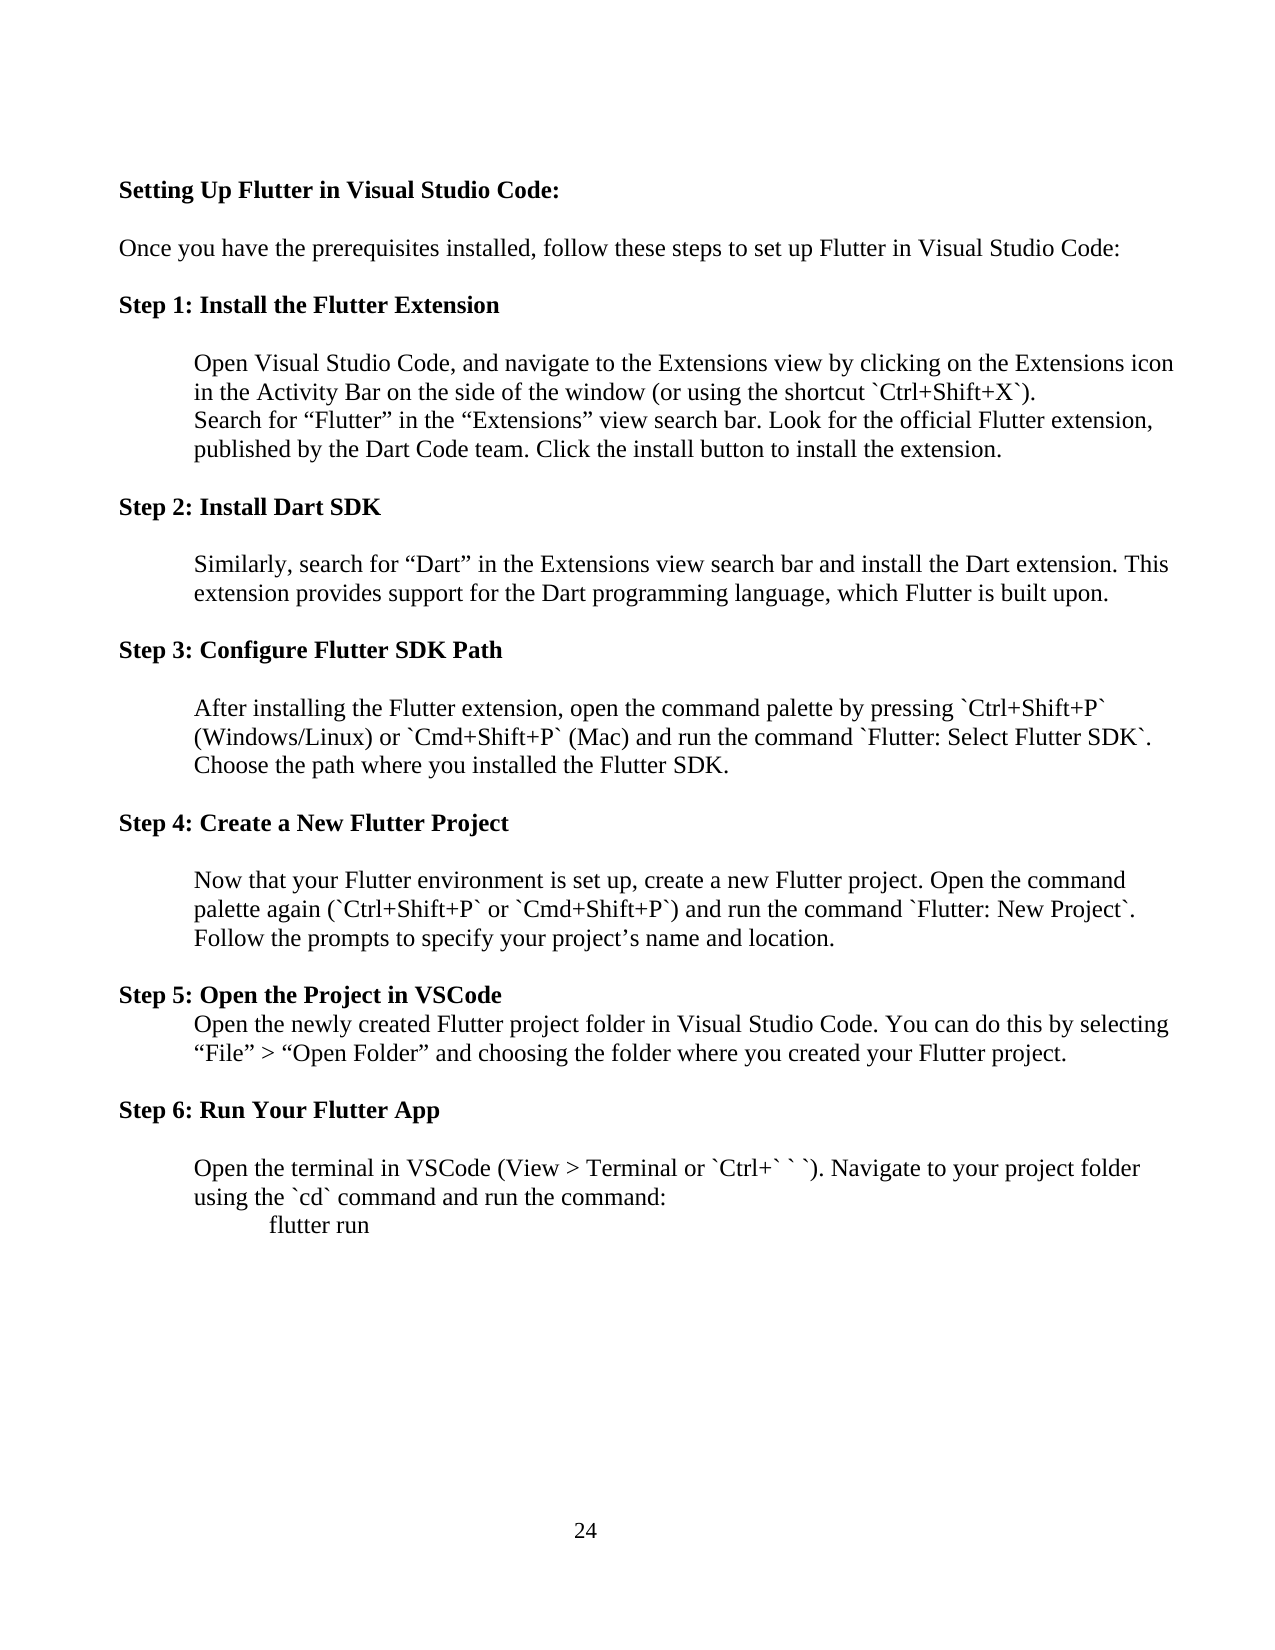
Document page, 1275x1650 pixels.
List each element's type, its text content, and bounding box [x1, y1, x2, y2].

text After installing the Flutter extension, open the command palette by pressing `Ctrl+Shift+P` (Windows/Linux) or `Cmd+Shift+P` (Mac) and run the command `Flutter: Select Flutter SDK`. Choose the path where you installed the Flutter SDK. [194, 693, 1192, 779]
text Step 5: Open the Project in VSCode [119, 980, 1192, 1009]
text Step 2: Install Dart SDK [119, 492, 1192, 520]
text Step 4: Create a New Flutter Project [119, 808, 1192, 837]
text Step 3: Configure Flutter SDK Path [119, 635, 1192, 664]
text Step 6: Run Your Flutter App [119, 1095, 1192, 1124]
text Now that your Flutter environment is set up, create a new Flutter project. Open the command palette again (`Ctrl+Shift+P` or `Cmd+Shift+P`) and run the command `Flutter: New Project`. Follow the prompts to specify your project’s name and location. [194, 865, 1192, 952]
text Search for “Flutter” in the “Extensions” view search bar. Look for the official Flutter extension, published by the Dart Code team. Click the install button to install the extension. [194, 405, 1192, 463]
text Open Visual Studio Code, and navigate to the Extensions view by clicking on the Extensions icon in the Activity Bar on the side of the window (or using the shortcut `Ctrl+Shift+X`). [194, 348, 1192, 405]
text Open the newly created Flutter project folder in Visual Studio Code. You can do this by selecting “File” > “Open Folder” and choosing the folder where you created your Flutter project. [194, 1009, 1192, 1067]
text Setting Up Flutter in Visual Studio Code: [44, 175, 1192, 204]
text flutter run [194, 1210, 1192, 1239]
text Similarly, search for “Dart” in the Extensions view search bar and install the Dart extension. This extension provides support for the Dart programming language, which Flutter is built upon. [194, 549, 1192, 607]
text Step 1: Install the Flutter Extension [119, 290, 1192, 319]
text Open the terminal in VSCode (View > Terminal or `Ctrl+` ` `). Navigate to your project folder using the `cd` command and run the command: [194, 1153, 1192, 1210]
text Once you have the prerequisites installed, follow these steps to set up Flutter in Visual Studio Code: [119, 233, 1192, 262]
